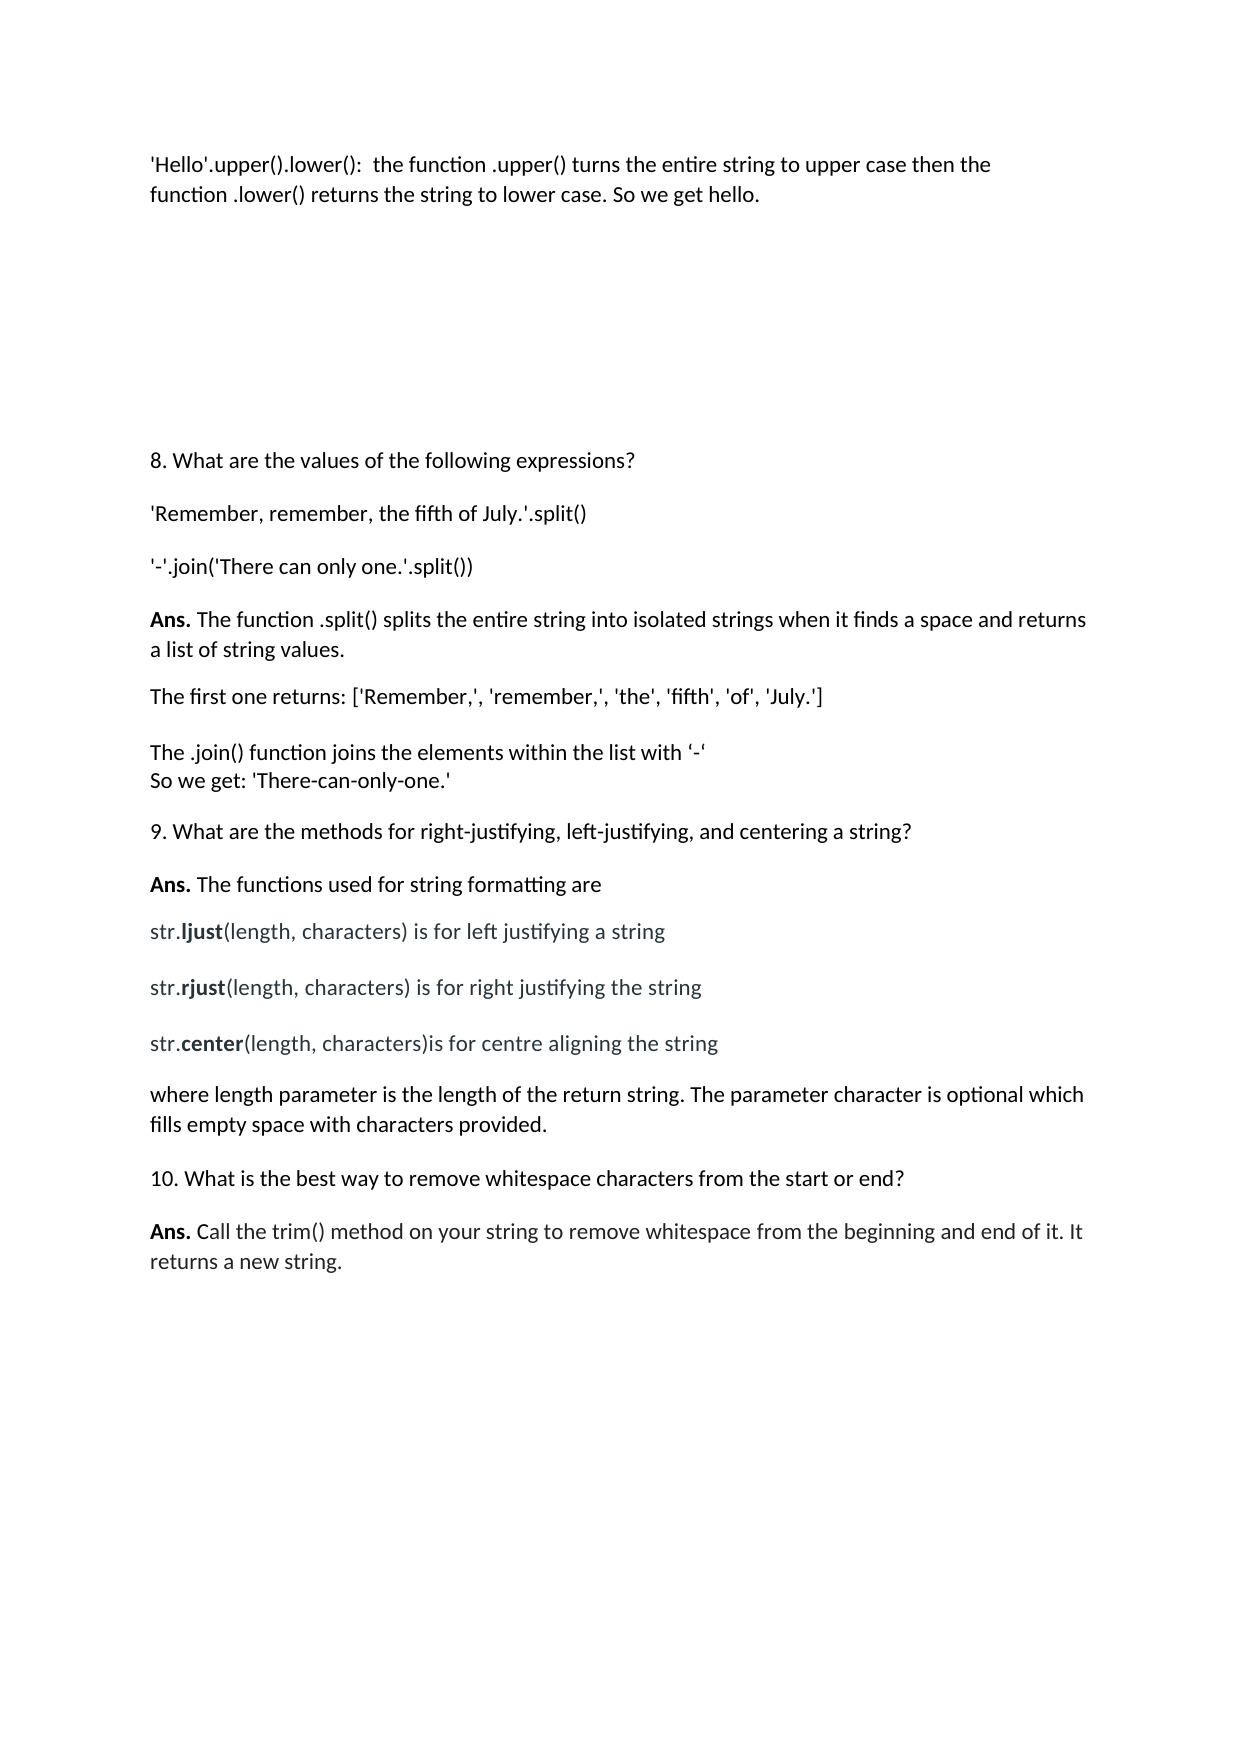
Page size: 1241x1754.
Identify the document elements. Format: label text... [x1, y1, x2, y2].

text Ans. The functions used for string formatting are [150, 870, 1090, 898]
text 'Hello'.upper().lower(): the function .upper() turns the entire string to upper case then the function .lower() returns the string to lower case. So we get hello. [150, 150, 1090, 208]
text where length parameter is the length of the return string. The parameter character is optional which fills empty space with characters provided. [150, 1080, 1090, 1138]
text 9. What are the methods for right-justifying, left-justifying, and centering a string? [150, 817, 1090, 845]
text 'Remember, remember, the fifth of July.'.split() [150, 499, 1090, 527]
text The first one returns: ['Remember,', 'remember,', 'the', 'fifth', 'of', 'July.'] [150, 682, 1090, 710]
text '-'.join('There can only one.'.split()) [150, 552, 1090, 580]
text Ans. The function .split() splits the entire string into isolated strings when it finds a space and returns a list of string values. [150, 605, 1090, 663]
text Ans. Call the trim() method on your string to remove whitespace from the beginning and end of it. It returns a new string. [150, 1217, 1090, 1275]
text 8. What are the values of the following expressions? [150, 446, 1090, 474]
text str.rjust(length, characters) is for right justifying the string [150, 973, 1090, 1001]
text str.center(length, characters)is for centre aligning the string [150, 1029, 1090, 1057]
text The .join() function joins the elements within the list with ‘-‘ [150, 738, 1090, 766]
text str.ljust(length, characters) is for left justifying a string [150, 917, 1090, 945]
text 10. What is the best way to remove whitespace characters from the start or end? [150, 1164, 1090, 1192]
text So we get: 'There-can-only-one.' [150, 766, 1090, 794]
